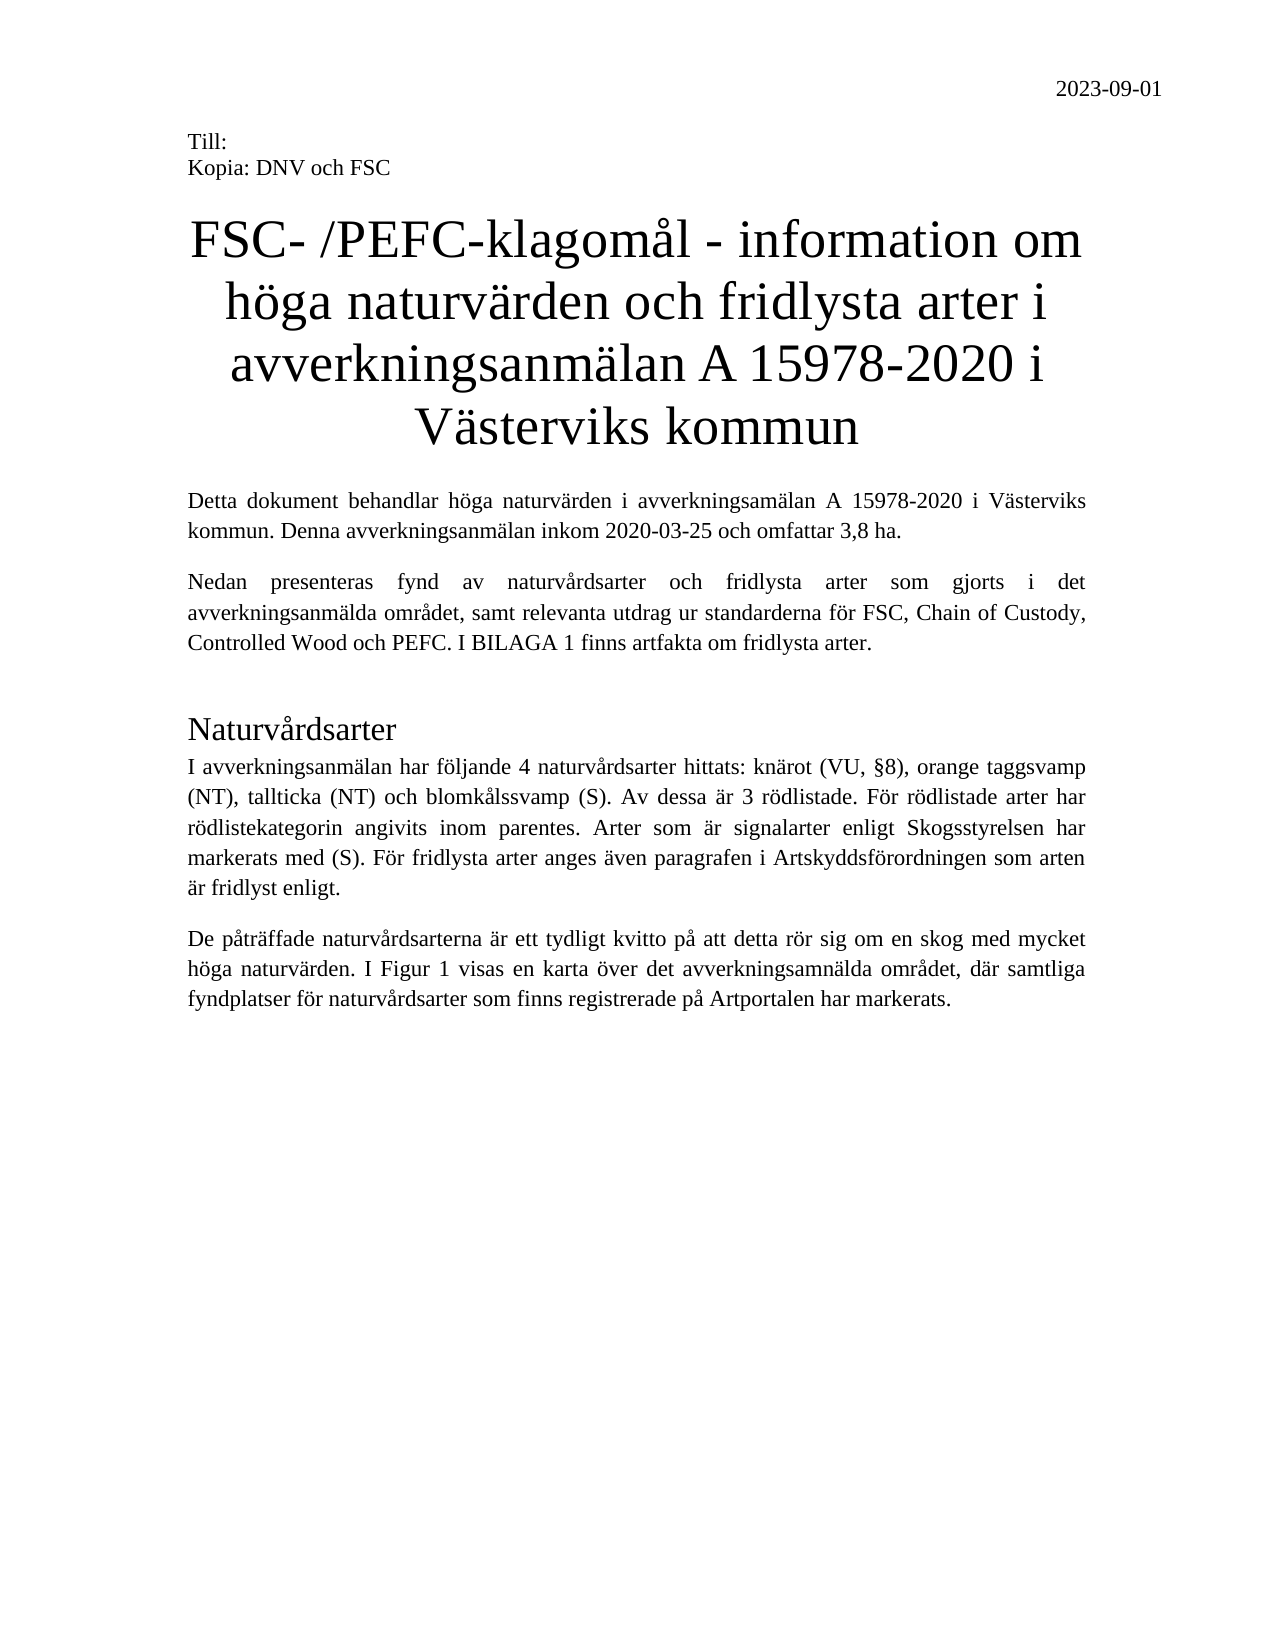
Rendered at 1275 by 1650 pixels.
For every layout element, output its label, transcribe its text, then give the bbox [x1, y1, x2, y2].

text I avverkningsanmälan har följande 4 naturvårdsarter hittats: knärot (VU, §8), orange taggsvamp (NT), tallticka (NT) och blomkålssvamp (S). Av dessa är 3 rödlistade. För rödlistade arter har rödlistekategorin angivits inom parentes. Arter som är signalarter enligt Skogsstyrelsen har markerats med (S). För fridlysta arter anges även paragrafen i Artskyddsförordningen som arten är fridlyst enligt. [187, 753, 1087, 900]
subtitle Naturvårdsarter [187, 709, 1087, 747]
text Detta dokument behandlar höga naturvärden i avverkningsamälan A 15978-2020 i Västerviks kommun. Denna avverkningsanmälan inkom 2020-03-25 och omfattar 3,8 ha. [187, 487, 1087, 544]
text Nedan presenteras fynd av naturvårdsarter och fridlysta arter som gjorts i det avverkningsanmälda området, samt relevanta utdrag ur standarderna för FSC, Chain of Custody, Controlled Wood och PEFC. I BILAGA 1 finns artfakta om fridlysta arter. [187, 568, 1087, 655]
title FSC- /PEFC-klagomål - information om höga naturvärden och fridlysta arter i avverkningsanmälan A 15978-2020 i Västerviks kommun [187, 207, 1087, 456]
text De påträffade naturvårdsarterna är ett tydligt kvitto på att detta rör sig om en skog med mycket höga naturvärden. I Figur 1 visas en karta över det avverkningsamnälda området, där samtliga fyndplatser för naturvårdsarter som finns registrerade på Artportalen har markerats. [187, 925, 1087, 1012]
